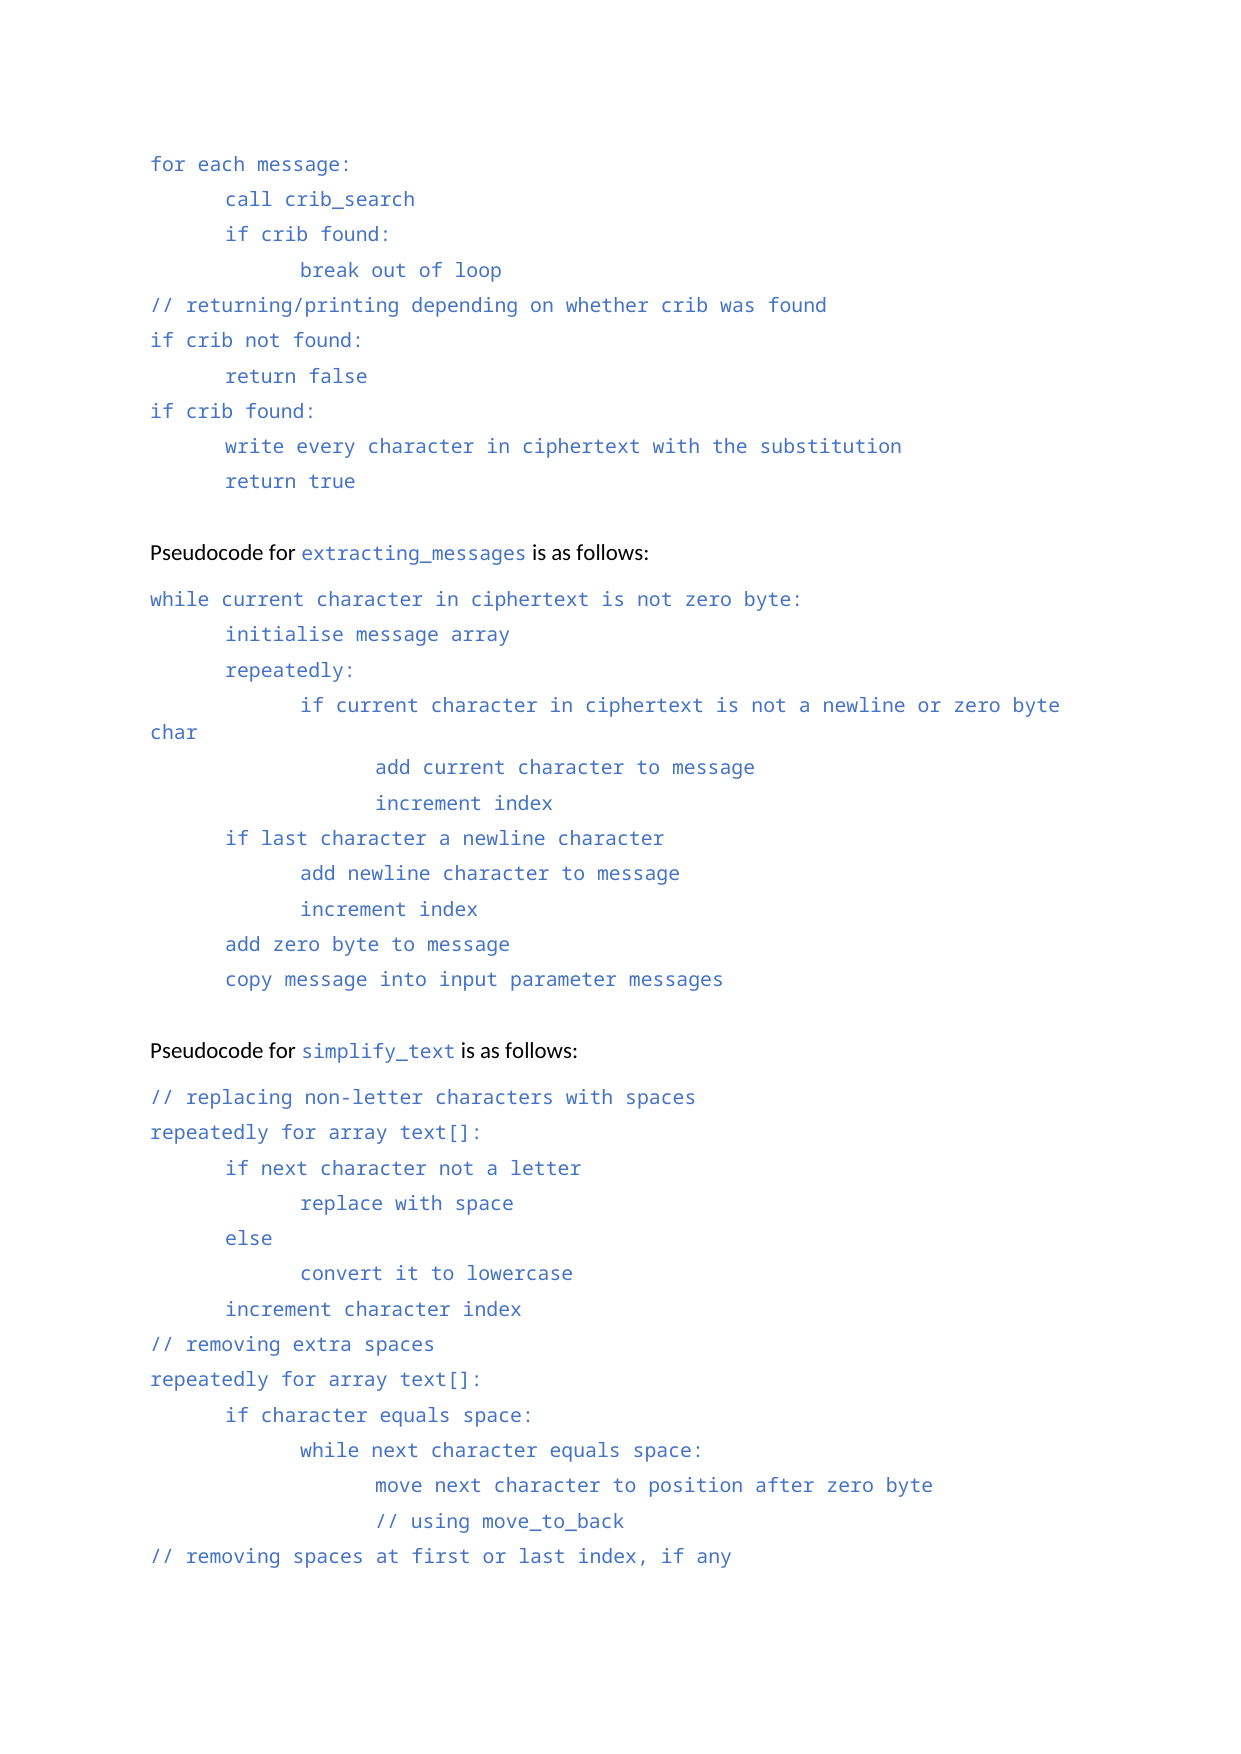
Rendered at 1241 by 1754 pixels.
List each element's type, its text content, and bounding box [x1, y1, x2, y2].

text if current character in ciphertext is not a newline or zero byte char [150, 691, 1090, 745]
text else [150, 1224, 1090, 1251]
text initialise message array [150, 621, 1090, 648]
text replace with space [150, 1189, 1090, 1216]
text // removing spaces at first or last index, if any [150, 1542, 1090, 1569]
text while next character equals space: [150, 1436, 1090, 1463]
text increment index [150, 895, 1090, 922]
text repeatedly for array text[]: [150, 1366, 1090, 1393]
text Pseudocode for simplify_text is as follows: [150, 1036, 1090, 1064]
text repeatedly: [150, 656, 1090, 683]
text while current character in ciphertext is not zero byte: [150, 585, 1090, 612]
text increment character index [150, 1295, 1090, 1322]
text call crib_search [150, 185, 1090, 212]
text copy message into input parameter messages [150, 966, 1090, 992]
text // replacing non-letter characters with spaces [150, 1083, 1090, 1110]
text // removing extra spaces [150, 1330, 1090, 1357]
text if crib not found: [150, 327, 1090, 353]
text // using move_to_back [300, 1507, 1090, 1534]
text if crib found: [150, 397, 1090, 424]
text increment index [150, 789, 1090, 816]
text if last character a newline character [150, 824, 1090, 851]
text // returning/printing depending on whether crib was found [150, 291, 1090, 318]
text if next character not a letter [150, 1154, 1090, 1181]
text move next character to position after zero byte [150, 1472, 1090, 1498]
text return false [150, 362, 1090, 389]
text Pseudocode for extracting_messages is as follows: [150, 538, 1090, 567]
text repeatedly for array text[]: [150, 1118, 1090, 1145]
text if crib found: [150, 221, 1090, 248]
text for each message: [150, 150, 1090, 177]
text write every character in ciphertext with the substitution [150, 432, 1090, 459]
text break out of loop [150, 256, 1090, 283]
text add zero byte to message [150, 930, 1090, 957]
text add current character to message [150, 754, 1090, 781]
text return true [150, 468, 1090, 495]
text convert it to lowercase [150, 1260, 1090, 1287]
text add newline character to message [150, 859, 1090, 887]
text if character equals space: [150, 1401, 1090, 1428]
